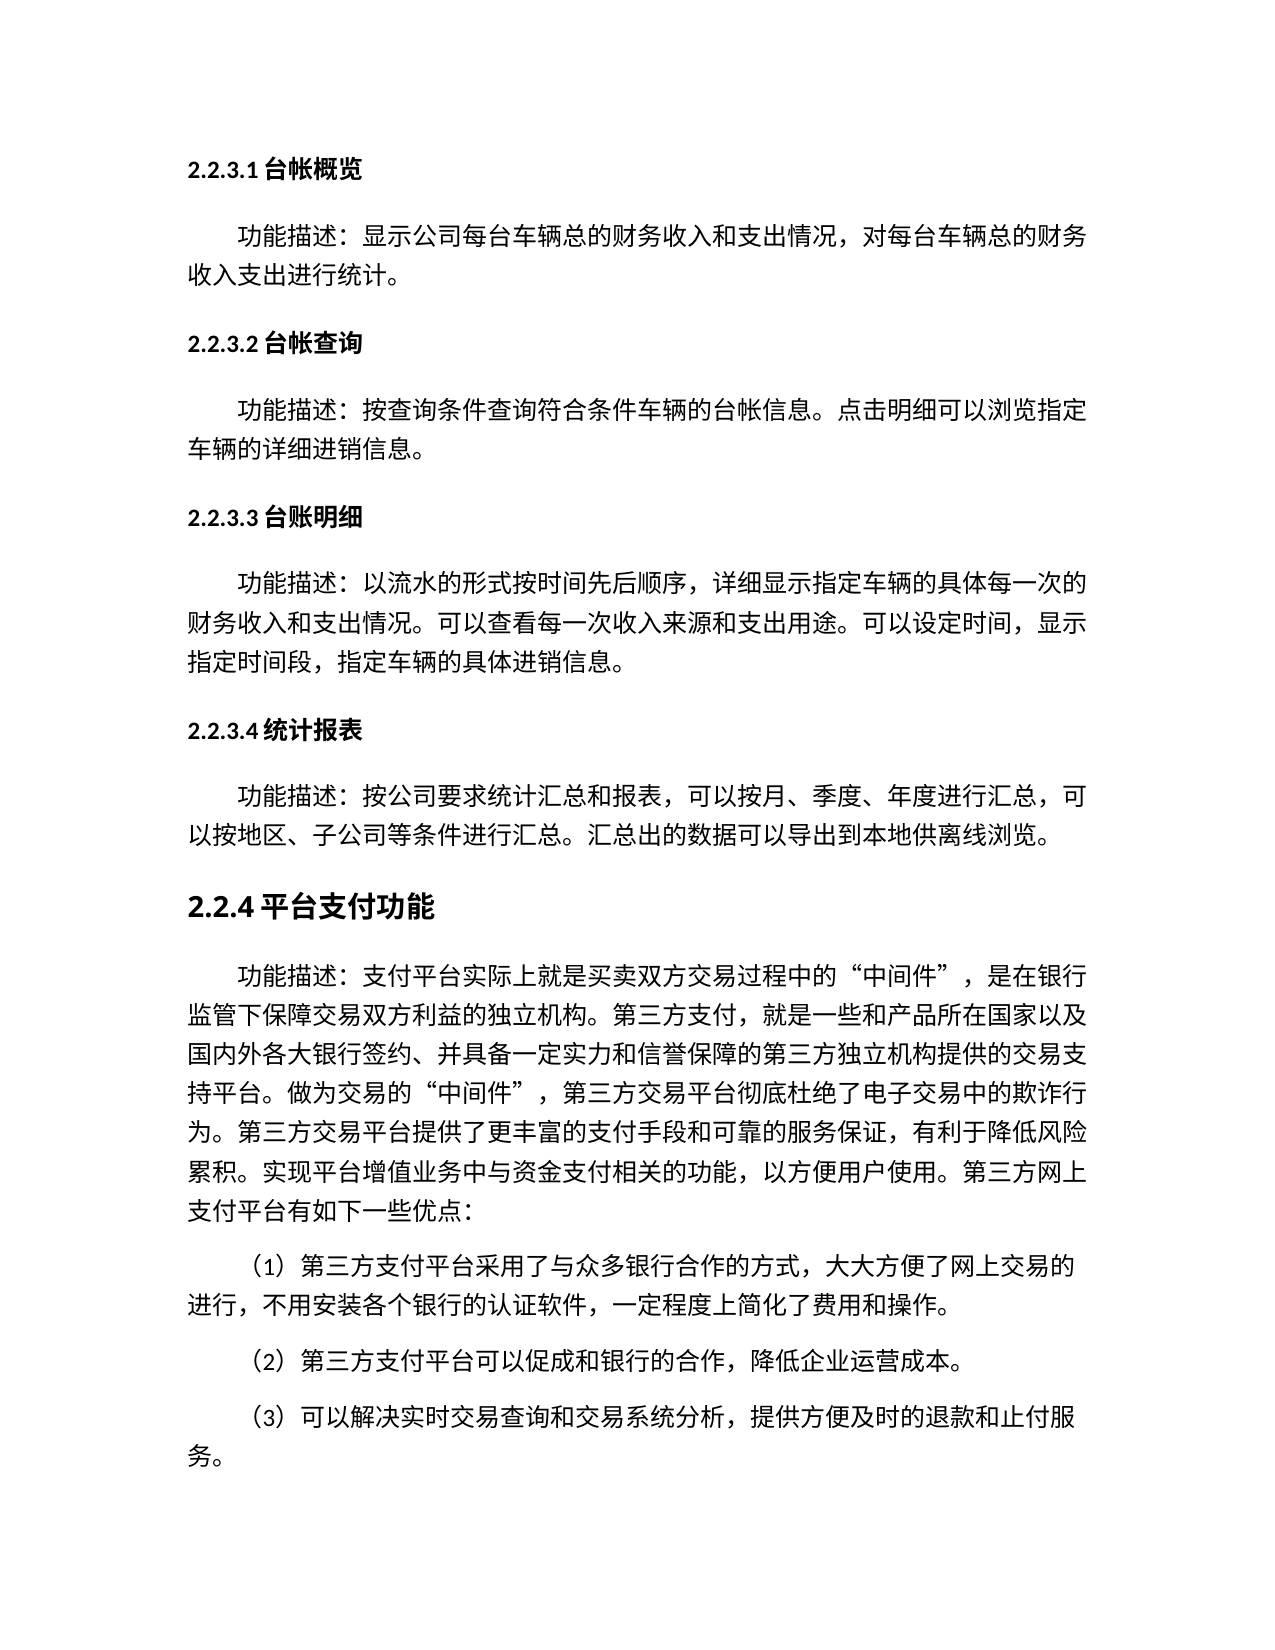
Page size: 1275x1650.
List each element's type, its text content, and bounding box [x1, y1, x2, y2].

subtitle 2.2.4平台支付功能 [187, 884, 1087, 926]
subtitle 2.2.3.3台账明细 [187, 497, 1087, 534]
text 功能描述：以流水的形式按时间先后顺序，详细显示指定车辆的具体每一次的财务收入和支出情况。可以查看每一次收入来源和支出用途。可以设定时间，显示指定时间段，指定车辆的具体进销信息。 [187, 564, 1087, 678]
text 功能描述：支付平台实际上就是买卖双方交易过程中的“中间件”，是在银行监管下保障交易双方利益的独立机构。第三方支付，就是一些和产品所在国家以及国内外各大银行签约、并具备一定实力和信誉保障的第三方独立机构提供的交易支持平台。做为交易的“中间件”，第三方交易平台彻底杜绝了电子交易中的欺诈行为。第三方交易平台提供了更丰富的支付手段和可靠的服务保证，有利于降低风险累积。实现平台增值业务中与资金支付相关的功能，以方便用户使用。第三方网上支付平台有如下一些优点： [187, 957, 1087, 1227]
subtitle 2.2.3.2台帐查询 [187, 324, 1087, 360]
text 功能描述：按查询条件查询符合条件车辆的台帐信息。点击明细可以浏览指定车辆的详细进销信息。 [187, 390, 1087, 466]
text （2）第三方支付平台可以促成和银行的合作，降低企业运营成本。 [187, 1342, 1087, 1378]
subtitle 2.2.3.4统计报表 [187, 710, 1087, 747]
text 功能描述：按公司要求统计汇总和报表，可以按月、季度、年度进行汇总，可以按地区、子公司等条件进行汇总。汇总出的数据可以导出到本地供离线浏览。 [187, 777, 1087, 852]
text （1）第三方支付平台采用了与众多银行合作的方式，大大方便了网上交易的进行，不用安装各个银行的认证软件，一定程度上简化了费用和操作。 [187, 1247, 1087, 1322]
subtitle 2.2.3.1台帐概览 [187, 150, 1087, 186]
text 功能描述：显示公司每台车辆总的财务收入和支出情况，对每台车辆总的财务收入支出进行统计。 [187, 216, 1087, 292]
text （3）可以解决实时交易查询和交易系统分析，提供方便及时的退款和止付服务。 [187, 1397, 1087, 1473]
